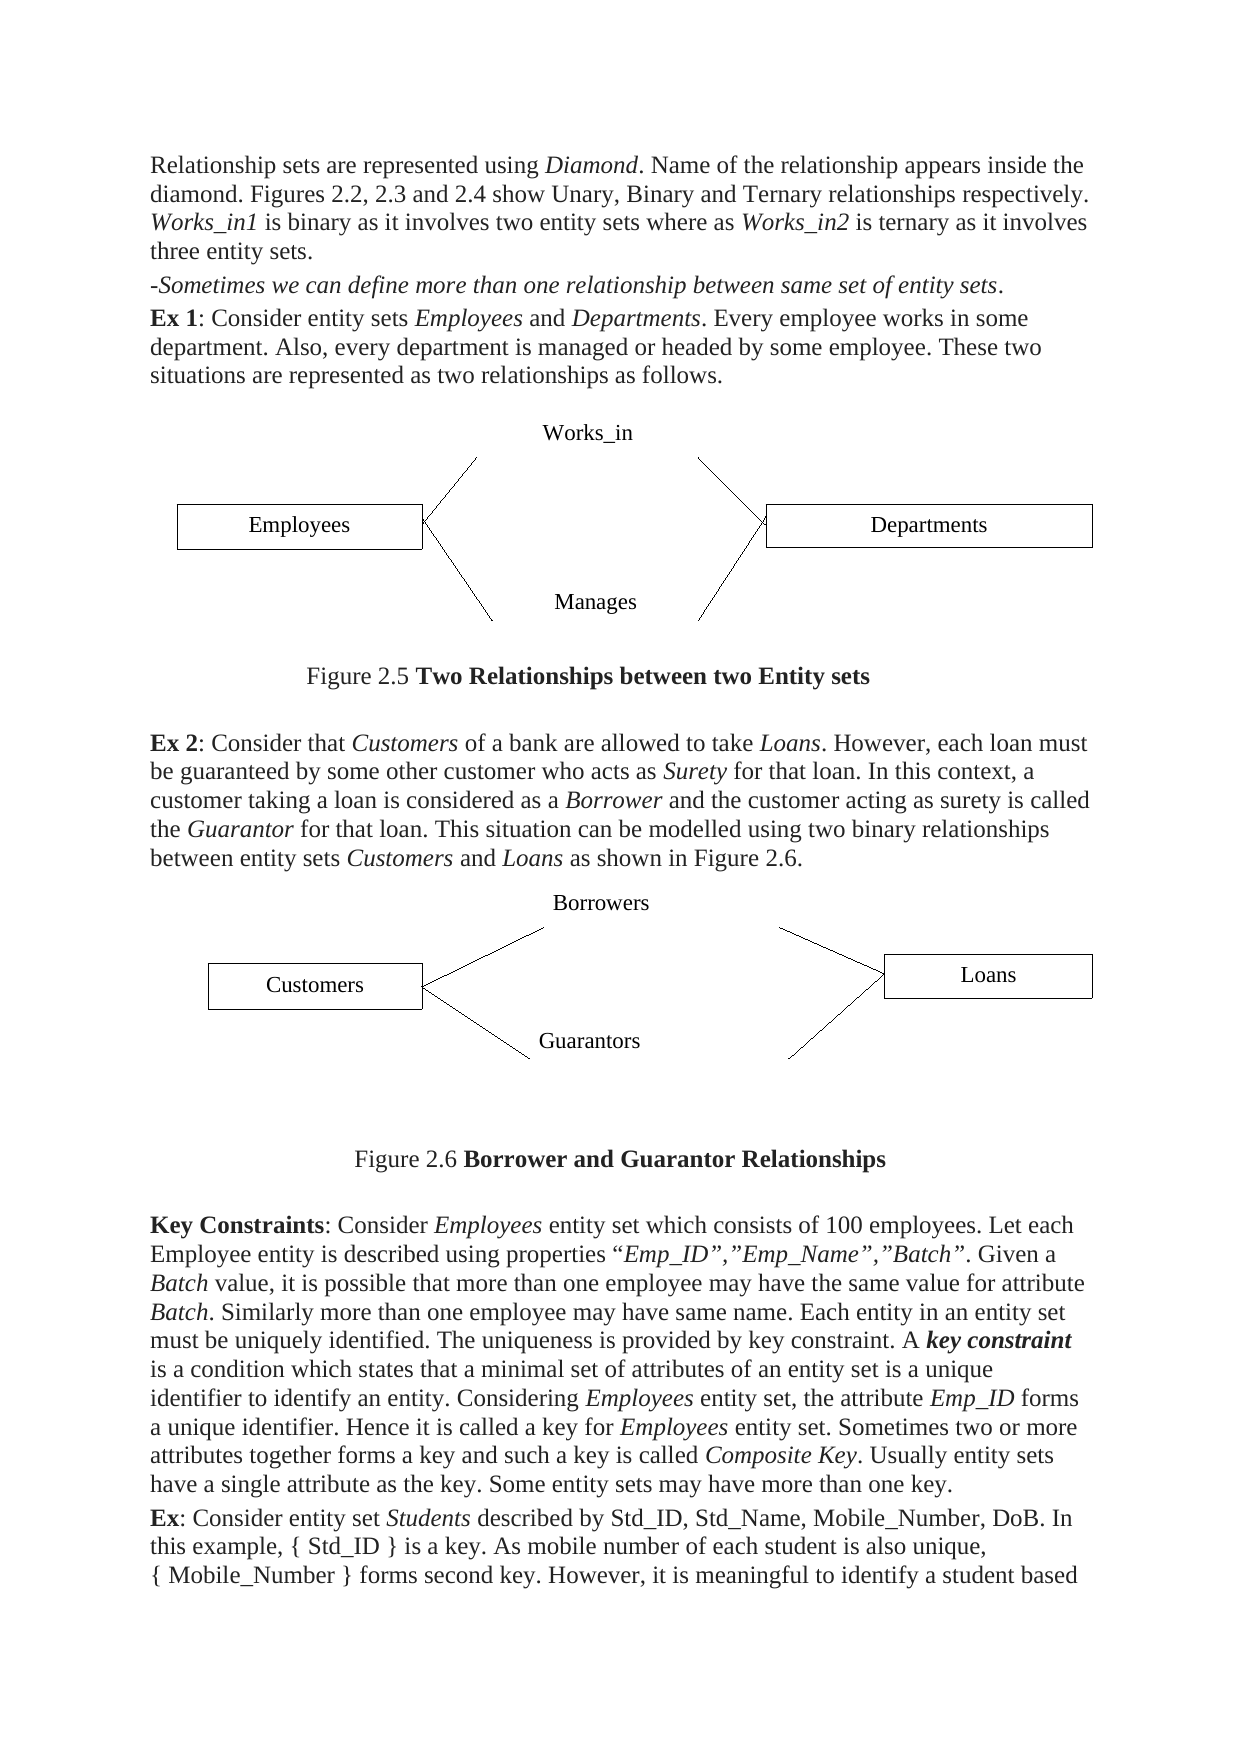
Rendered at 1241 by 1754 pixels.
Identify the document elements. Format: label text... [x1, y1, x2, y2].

text Key Constraints: Consider Employees entity set which consists of 100 employees. Let each Employee entity is described using properties “Emp_ID”,”Emp_Name”,”Batch”. Given a Batch value, it is possible that more than one employee may have the same value for attribute Batch. Similarly more than one employee may have same name. Each entity in an entity set must be uniquely identified. The uniqueness is provided by key constraint. A key constraint is a condition which states that a minimal set of attributes of an entity set is a unique identifier to identify an entity. Considering Employees entity set, the attribute Emp_ID forms a unique identifier. Hence it is called a key for Employees entity set. Sometimes two or more attributes together forms a key and such a key is called Composite Key. Usually entity sets have a single attribute as the key. Some entity sets may have more than one key. [150, 1211, 1090, 1498]
text Relationship sets are represented using Diamond. Name of the relationship appears inside the diamond. Figures 2.2, 2.3 and 2.4 show Unary, Binary and Ternary relationships respectively. Works_in1 is binary as it involves two entity sets where as Works_in2 is ternary as it involves three entity sets. [150, 150, 1090, 265]
text Figure 2.6 Borrower and Guarantor Relationships [150, 1144, 1090, 1172]
text Figure 2.5 Two Relationships between two Entity sets [150, 661, 1090, 689]
text Ex 1: Consider entity sets Employees and Departments. Every employee works in some department. Also, every department is managed or headed by some employee. These two situations are represented as two relationships as follows. [150, 303, 1090, 389]
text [150, 1503, 1090, 1589]
text Ex 2: Consider that Customers of a bank are allowed to take Loans. However, each loan must be guaranteed by some other customer who acts as Surety for that loan. In this context, a customer taking a loan is considered as a Borrower and the customer acting as surety is called the Guarantor for that loan. This situation can be modelled using two binary relationships between entity sets Customers and Loans as shown in Figure 2.6. [150, 728, 1090, 871]
text -Sometimes we can define more than one relationship between same set of entity sets. [150, 270, 1090, 298]
